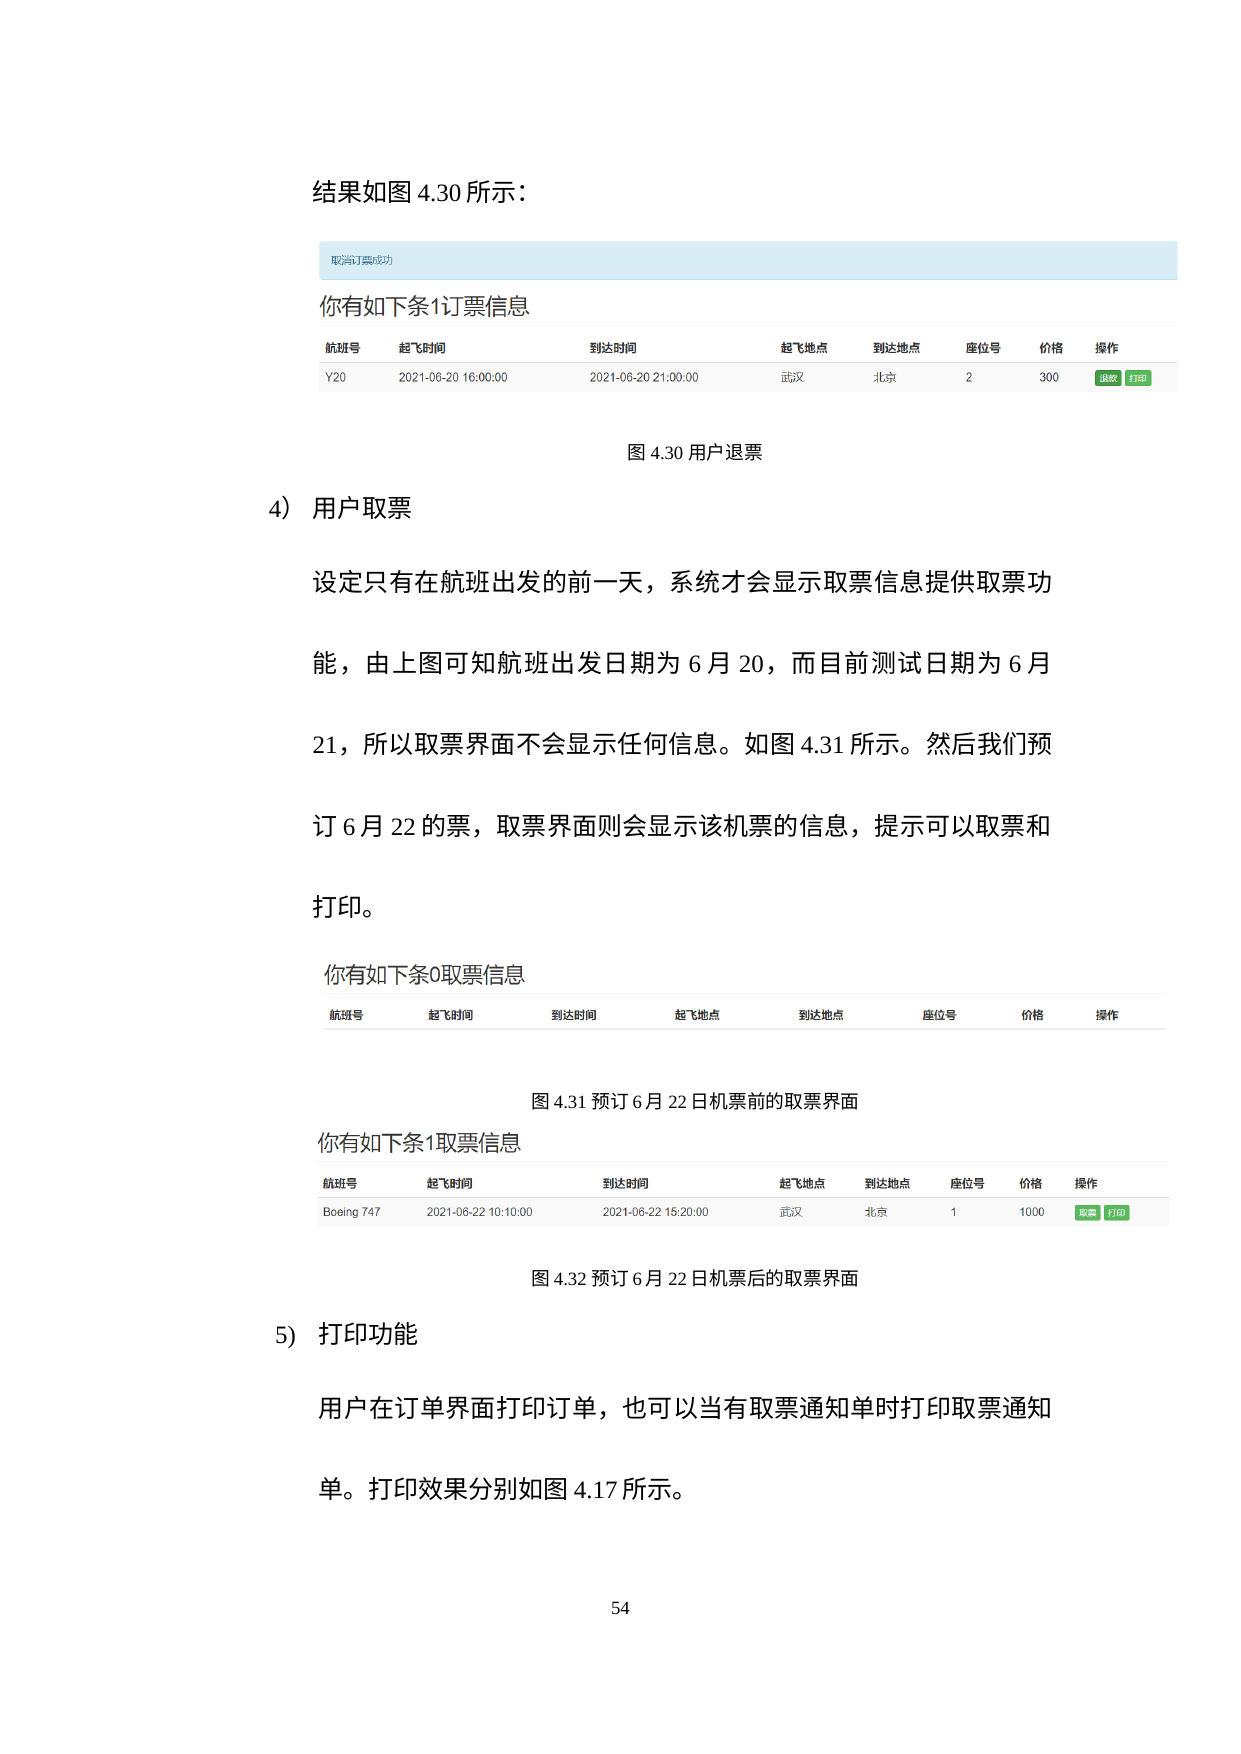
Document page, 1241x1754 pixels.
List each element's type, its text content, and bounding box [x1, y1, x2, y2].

picture [312, 947, 1178, 1072]
picture [312, 232, 1178, 404]
list 设定只有在航班出发的前一天，系统才会显示取票信息提供取票功能，由上图可知航班出发日期为6月20，而目前测试日期为6月21，所以取票界面不会显示任何信息。如图4.31所示。然后我们预订6月22的票，取票界面则会显示该机票的信息，提示可以取票和打印。 [312, 548, 1053, 938]
list 打印功能 [275, 1300, 1053, 1365]
text 图 4.31 预订6月22日机票前的取票界面 [337, 1084, 1053, 1117]
picture [312, 1123, 1178, 1242]
list 用户在订单界面打印订单，也可以当有取票通知单时打印取票通知单。打印效果分别如图4.17所示。 [319, 1374, 1053, 1520]
text 图 4.30 用户退票 [337, 435, 1053, 467]
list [312, 158, 1053, 223]
list 用户取票 [269, 474, 1053, 539]
text 图 4.32 预订6月22日机票后的取票界面 [337, 1261, 1053, 1293]
